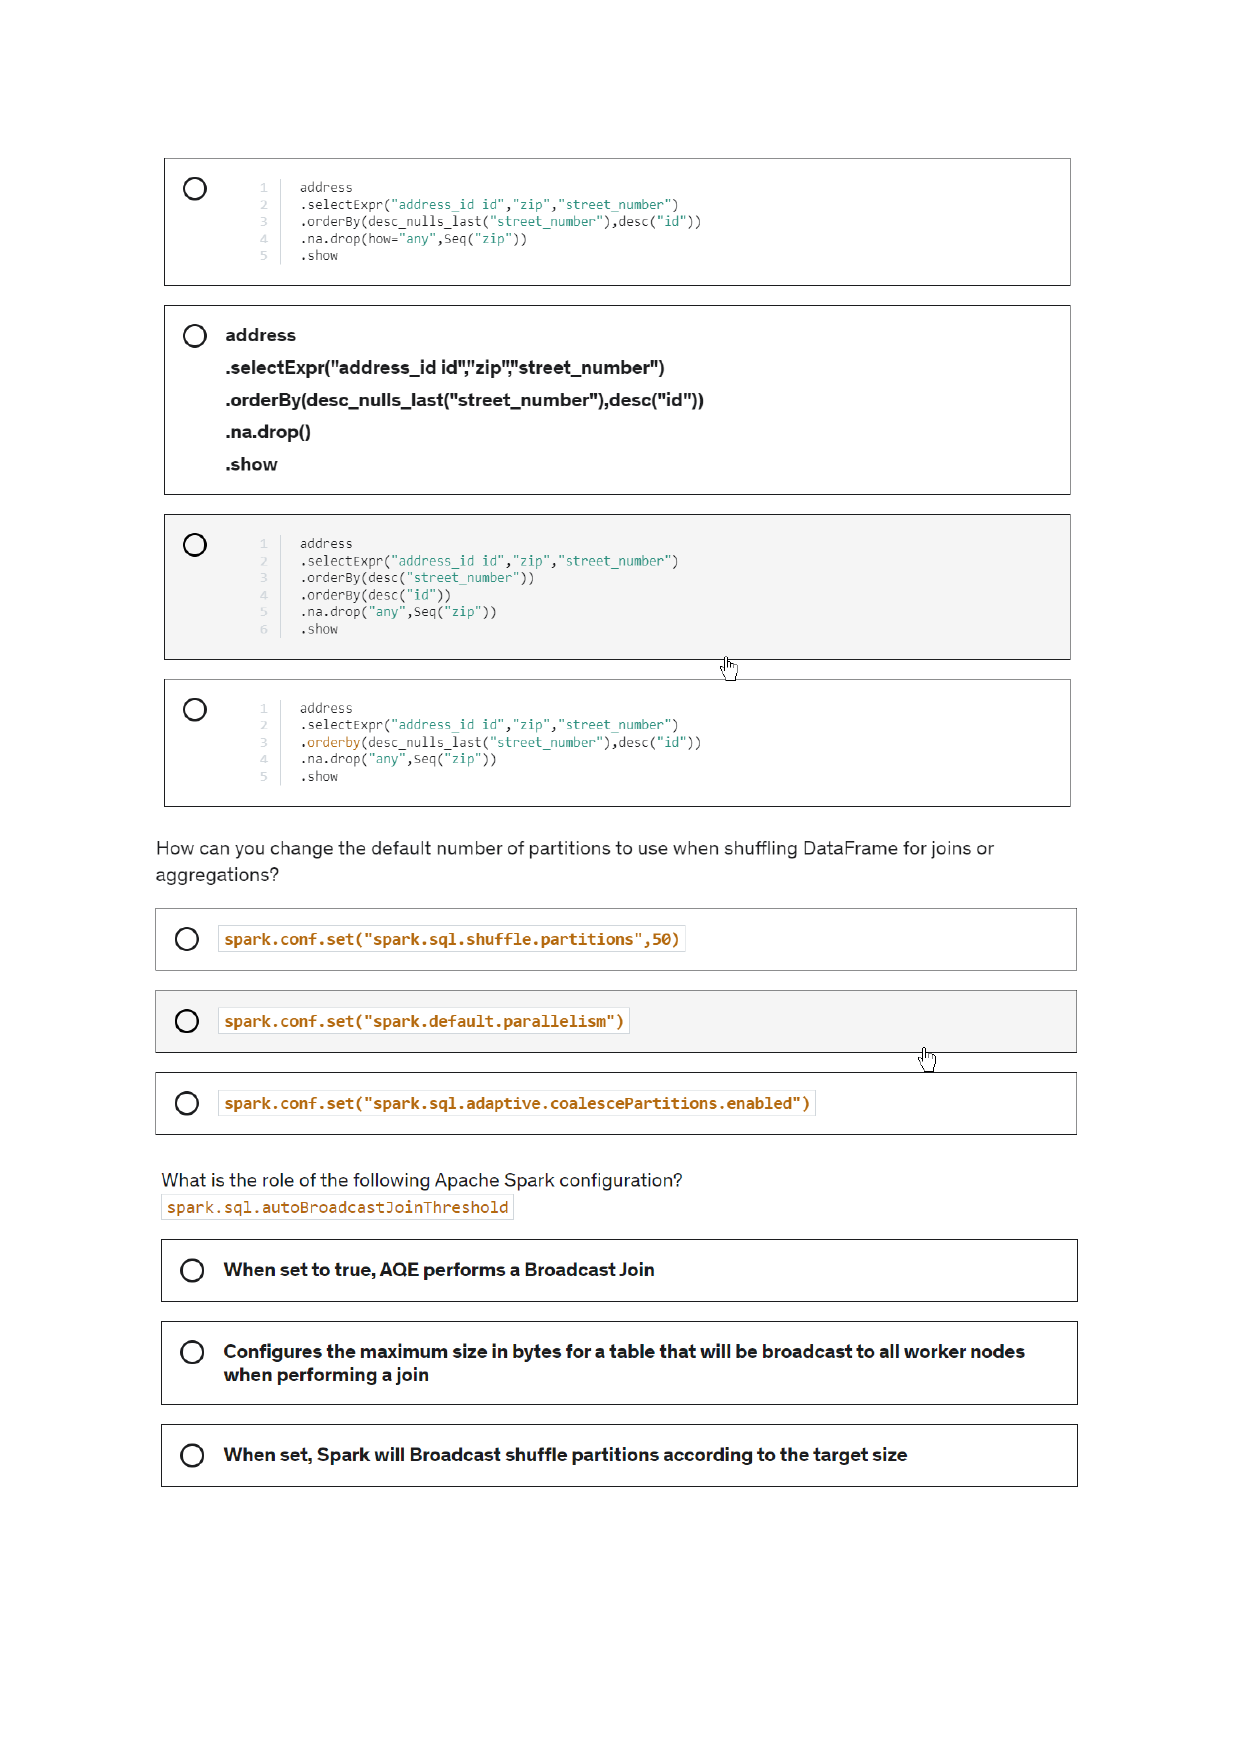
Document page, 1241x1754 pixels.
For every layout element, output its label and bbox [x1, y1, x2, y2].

picture [147, 838, 1093, 1144]
picture [147, 1162, 1093, 1496]
picture [147, 147, 1093, 820]
